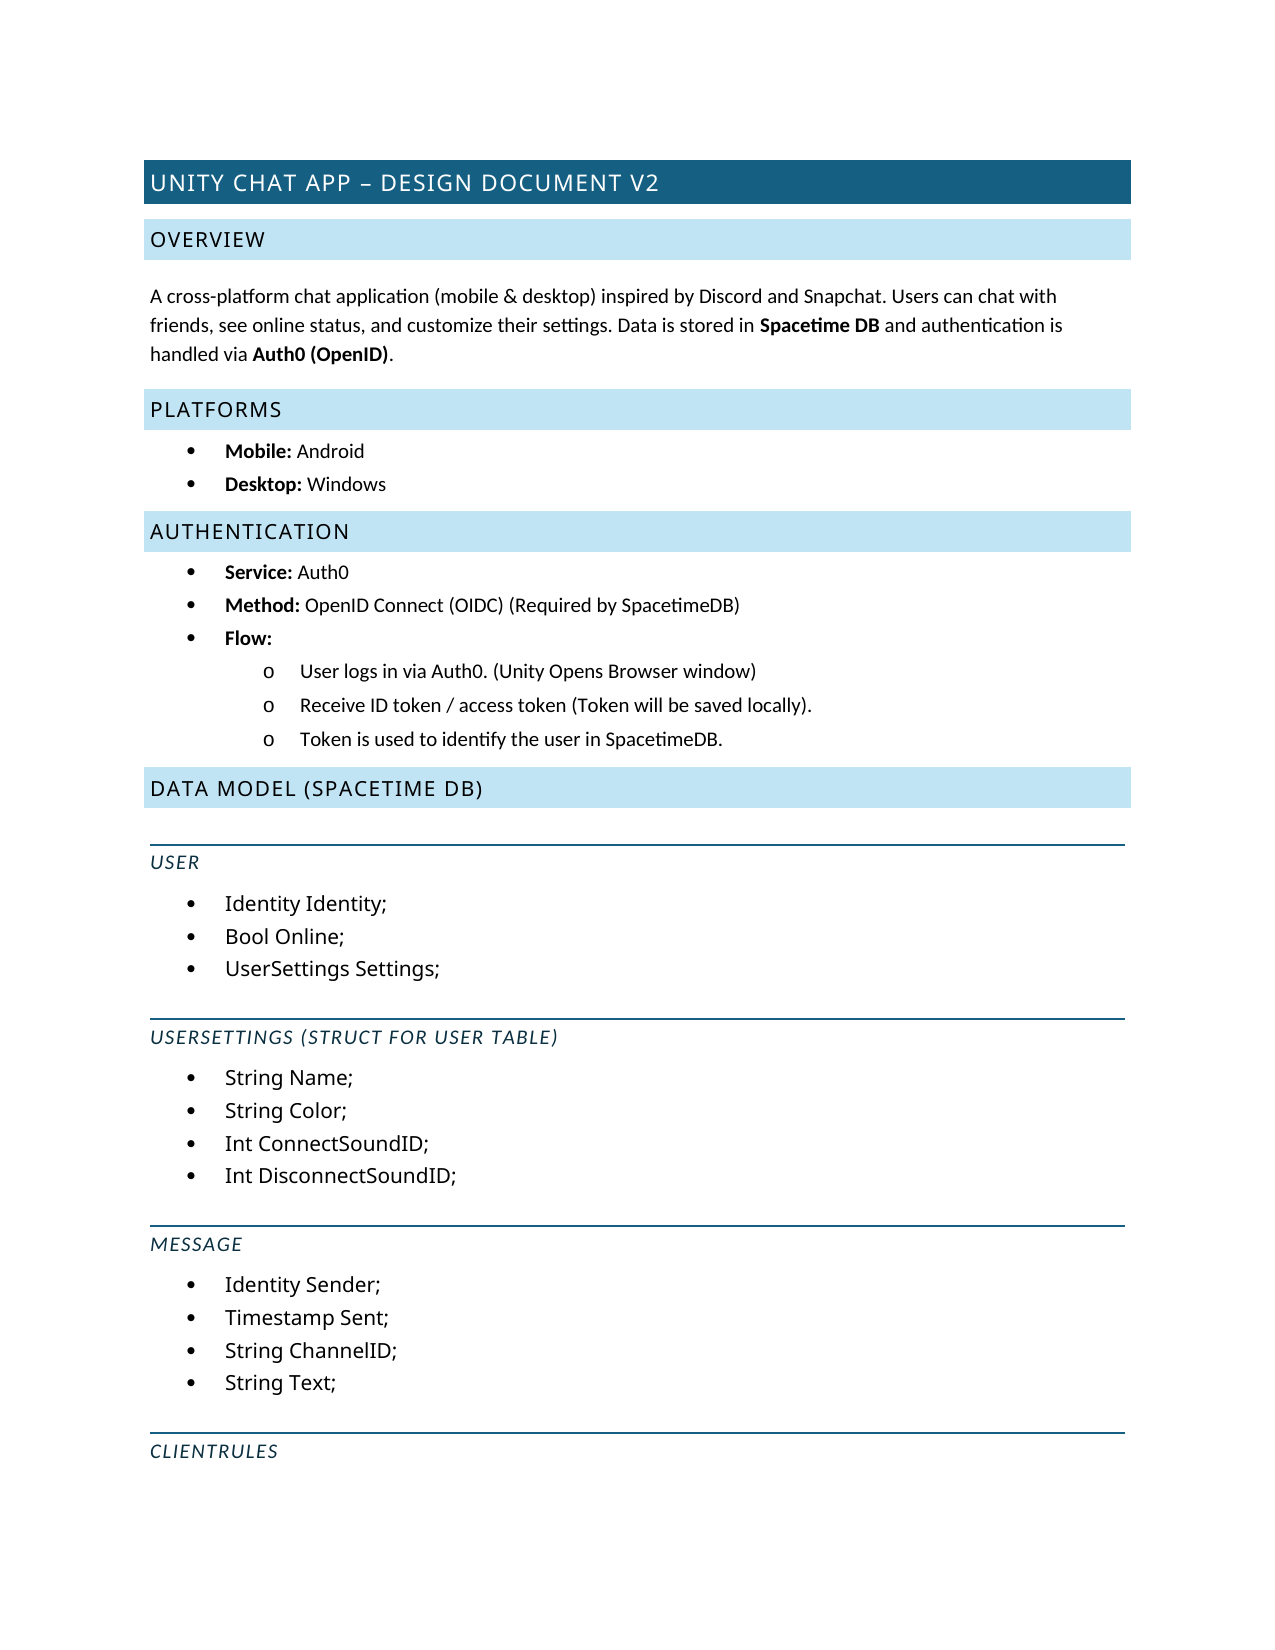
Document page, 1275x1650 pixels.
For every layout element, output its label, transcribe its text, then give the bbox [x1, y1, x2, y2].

subtitle Authentication [150, 517, 1125, 545]
list Identity Sender; [187, 1271, 1125, 1299]
list Timestamp Sent; [187, 1303, 1125, 1332]
list Method: OpenID Connect (OIDC) (Required by SpacetimeDB) [187, 592, 1125, 618]
list UserSettings Settings; [187, 954, 1125, 983]
list Desktop: Windows [187, 471, 1125, 497]
list Token is used to identify the user in SpacetimeDB. [262, 727, 1125, 753]
subtitle User [150, 846, 1125, 875]
list String Text; [187, 1368, 1125, 1397]
subtitle Message [150, 1227, 1125, 1256]
subtitle Data Model (Spacetime DB) [150, 774, 1125, 802]
list String Name; [187, 1063, 1125, 1092]
list Service: Auth0 [187, 559, 1125, 585]
subtitle ClientRules [150, 1434, 1125, 1463]
list Identity Identity; [187, 889, 1125, 918]
subtitle UserSettings (Struct for User table) [150, 1020, 1125, 1049]
list Flow: [187, 625, 1125, 651]
subtitle Overview [150, 226, 1125, 254]
list User logs in via Auth0. (Unity Opens Browser window) [262, 658, 1125, 685]
text A cross-platform chat application (mobile & desktop) inspired by Discord and Snapchat. Users can chat with friends, see online status, and customize their settings. Data is stored in Spacetime DB and authentication is handled via Auth0 (OpenID). [150, 283, 1125, 367]
list Bool Online; [187, 922, 1125, 950]
list Receive ID token / access token (Token will be saved locally). [262, 692, 1125, 719]
list Mobile: Android [187, 438, 1125, 464]
list String Color; [187, 1096, 1125, 1124]
list Int ConnectSoundID; [187, 1129, 1125, 1157]
subtitle Unity Chat App – Design Document V2 [150, 167, 1125, 198]
list String ChannelID; [187, 1336, 1125, 1364]
subtitle Platforms [150, 396, 1125, 424]
list Int DisconnectSoundID; [187, 1161, 1125, 1190]
